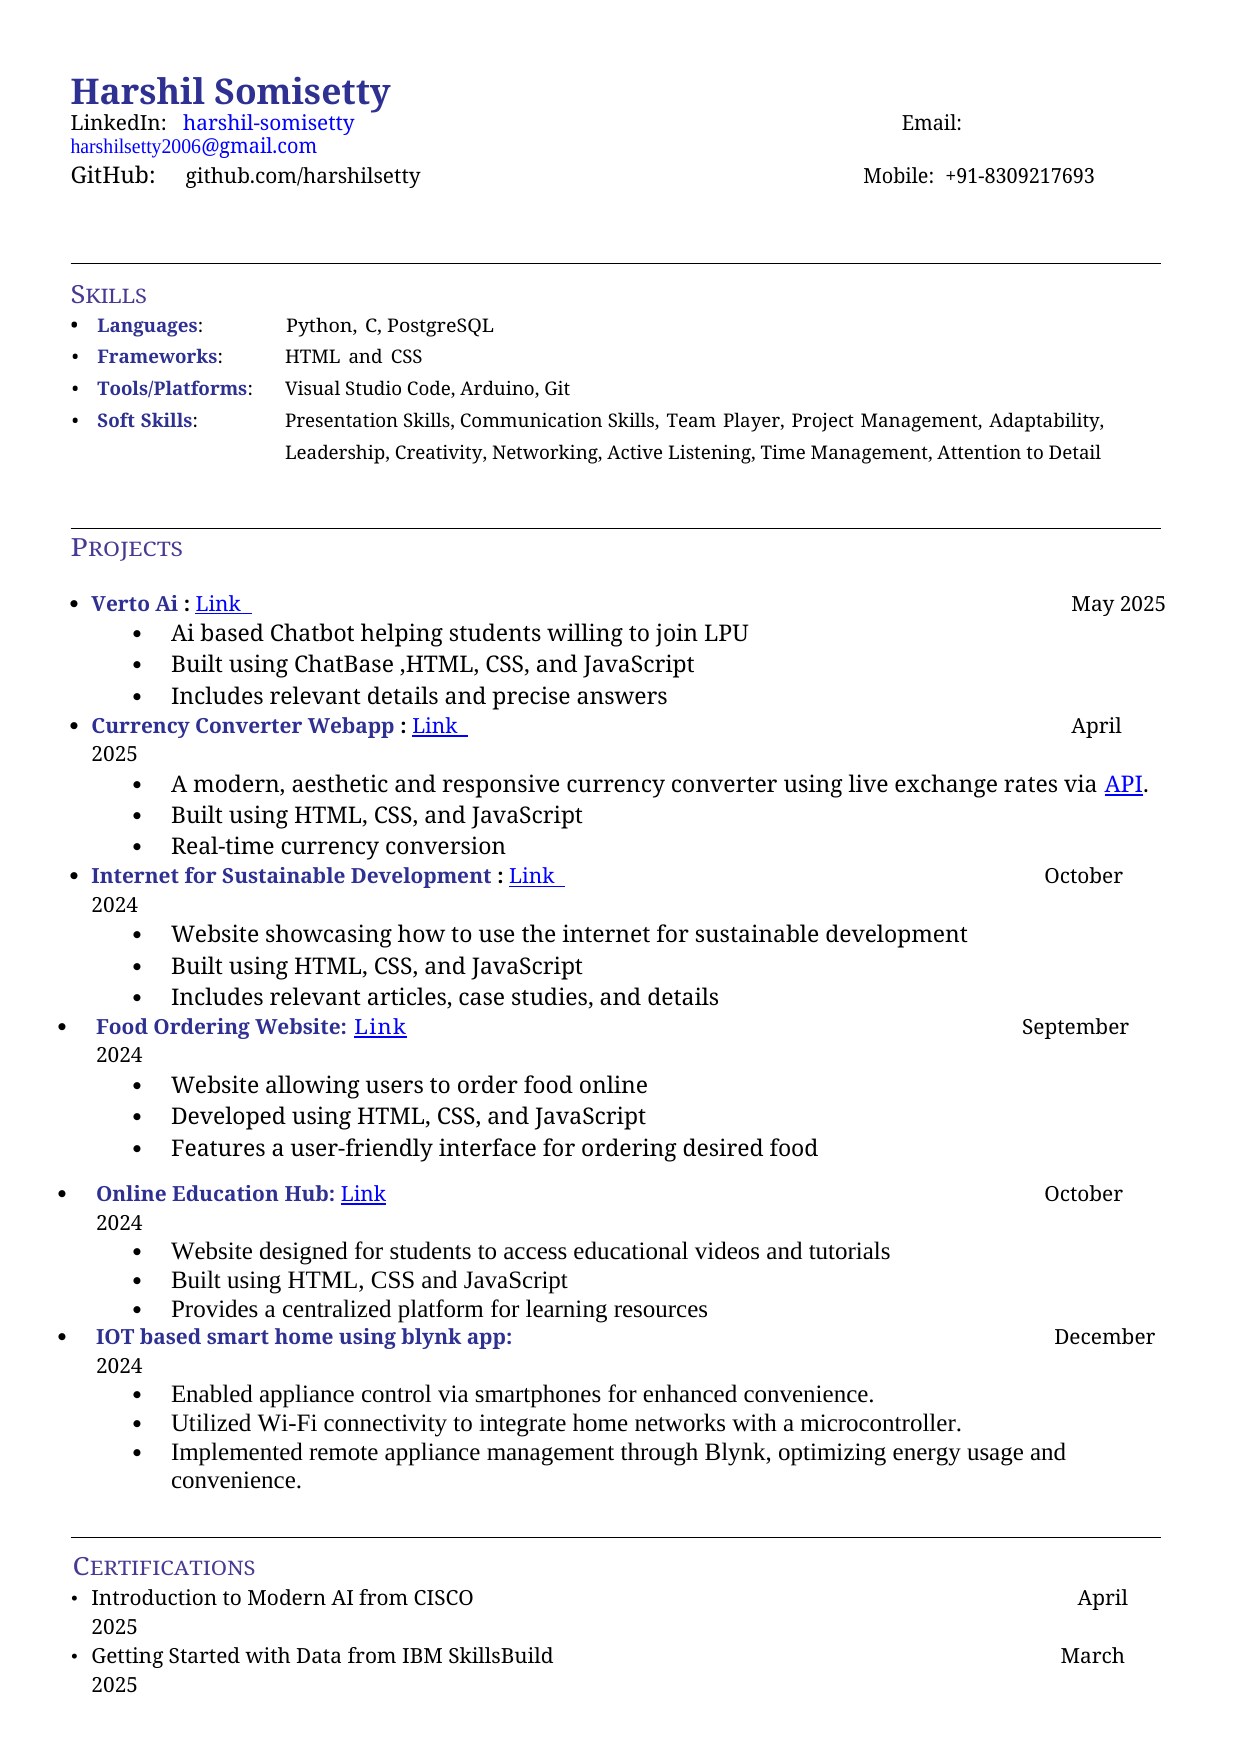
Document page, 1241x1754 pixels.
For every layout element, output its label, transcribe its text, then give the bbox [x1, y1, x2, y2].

list Built using HTML, CSS and JavaScript [133, 1265, 1171, 1294]
list Real-time currency conversion [133, 830, 1171, 862]
text Leadership, Creativity, Networking, Active Listening, Time Management, Attention to Detail [236, 439, 1171, 464]
list Built using HTML, CSS, and JavaScript [133, 950, 1171, 981]
list Includes relevant details and precise answers [133, 680, 1171, 711]
list A modern, aesthetic and responsive currency converter using live exchange rates via API. [133, 768, 1171, 799]
subtitle Food Ordering Website: Link September 2024 [58, 1012, 1171, 1069]
list Built using HTML, CSS, and JavaScript [133, 799, 1171, 830]
list IOT based smart home using blynk app: December 2024 [58, 1322, 1171, 1379]
subtitle Projects [70, 496, 1171, 563]
subtitle Getting Started with Data from IBM SkillsBuild March 2025 [70, 1641, 1171, 1698]
list Includes relevant articles, case studies, and details [133, 981, 1171, 1012]
list Developed using HTML, CSS, and JavaScript [133, 1100, 1171, 1132]
subtitle Internet for Sustainable Development : Link October 2024 [70, 862, 1171, 918]
subtitle Skills [70, 232, 1171, 311]
subtitle Verto Ai : Link May 2025 [70, 589, 1171, 617]
list Website designed for students to access educational videos and tutorials [133, 1236, 1171, 1265]
subtitle Online Education Hub: Link October 2024 [58, 1179, 1171, 1236]
list Built using ChatBase ,HTML, CSS, and JavaScript [133, 648, 1171, 680]
list Frameworks: HTML and CSS [72, 344, 1171, 369]
text GitHub: github.com/harshilsetty Mobile: +91-8309217693 [70, 159, 1171, 190]
list Features a user-friendly interface for ordering desired food [133, 1132, 1171, 1163]
list Utilized Wi-Fi connectivity to integrate home networks with a microcontroller. [133, 1408, 1171, 1437]
subtitle LinkedIn: harshil-somisetty Email: harshilsetty2006@gmail.com [70, 112, 1171, 158]
title Harshil Somisetty [70, 72, 1171, 112]
list Website allowing users to order food online [133, 1069, 1171, 1100]
list Tools/Platforms: Visual Studio Code, Arduino, Git [72, 376, 1171, 401]
list Enabled appliance control via smartphones for enhanced convenience. [133, 1379, 1171, 1408]
subtitle Introduction to Modern AI from CISCO April 2025 [70, 1583, 1171, 1640]
list Implemented remote appliance management through Blynk, optimizing energy usage and convenience. [133, 1437, 1171, 1494]
list Ai based Chatbot helping students willing to join LPU [133, 617, 1171, 648]
subtitle Certifications [58, 1505, 1171, 1582]
list Languages: Python, C, PostgreSQL [70, 311, 1171, 339]
subtitle Currency Converter Webapp : Link April 2025 [70, 711, 1171, 768]
list Soft Skills: Presentation Skills, Communication Skills, Team Player, Project Management, Adaptability, [72, 407, 1171, 433]
list Provides a centralized platform for learning resources [133, 1294, 1171, 1322]
list Website showcasing how to use the internet for sustainable development [133, 918, 1171, 950]
